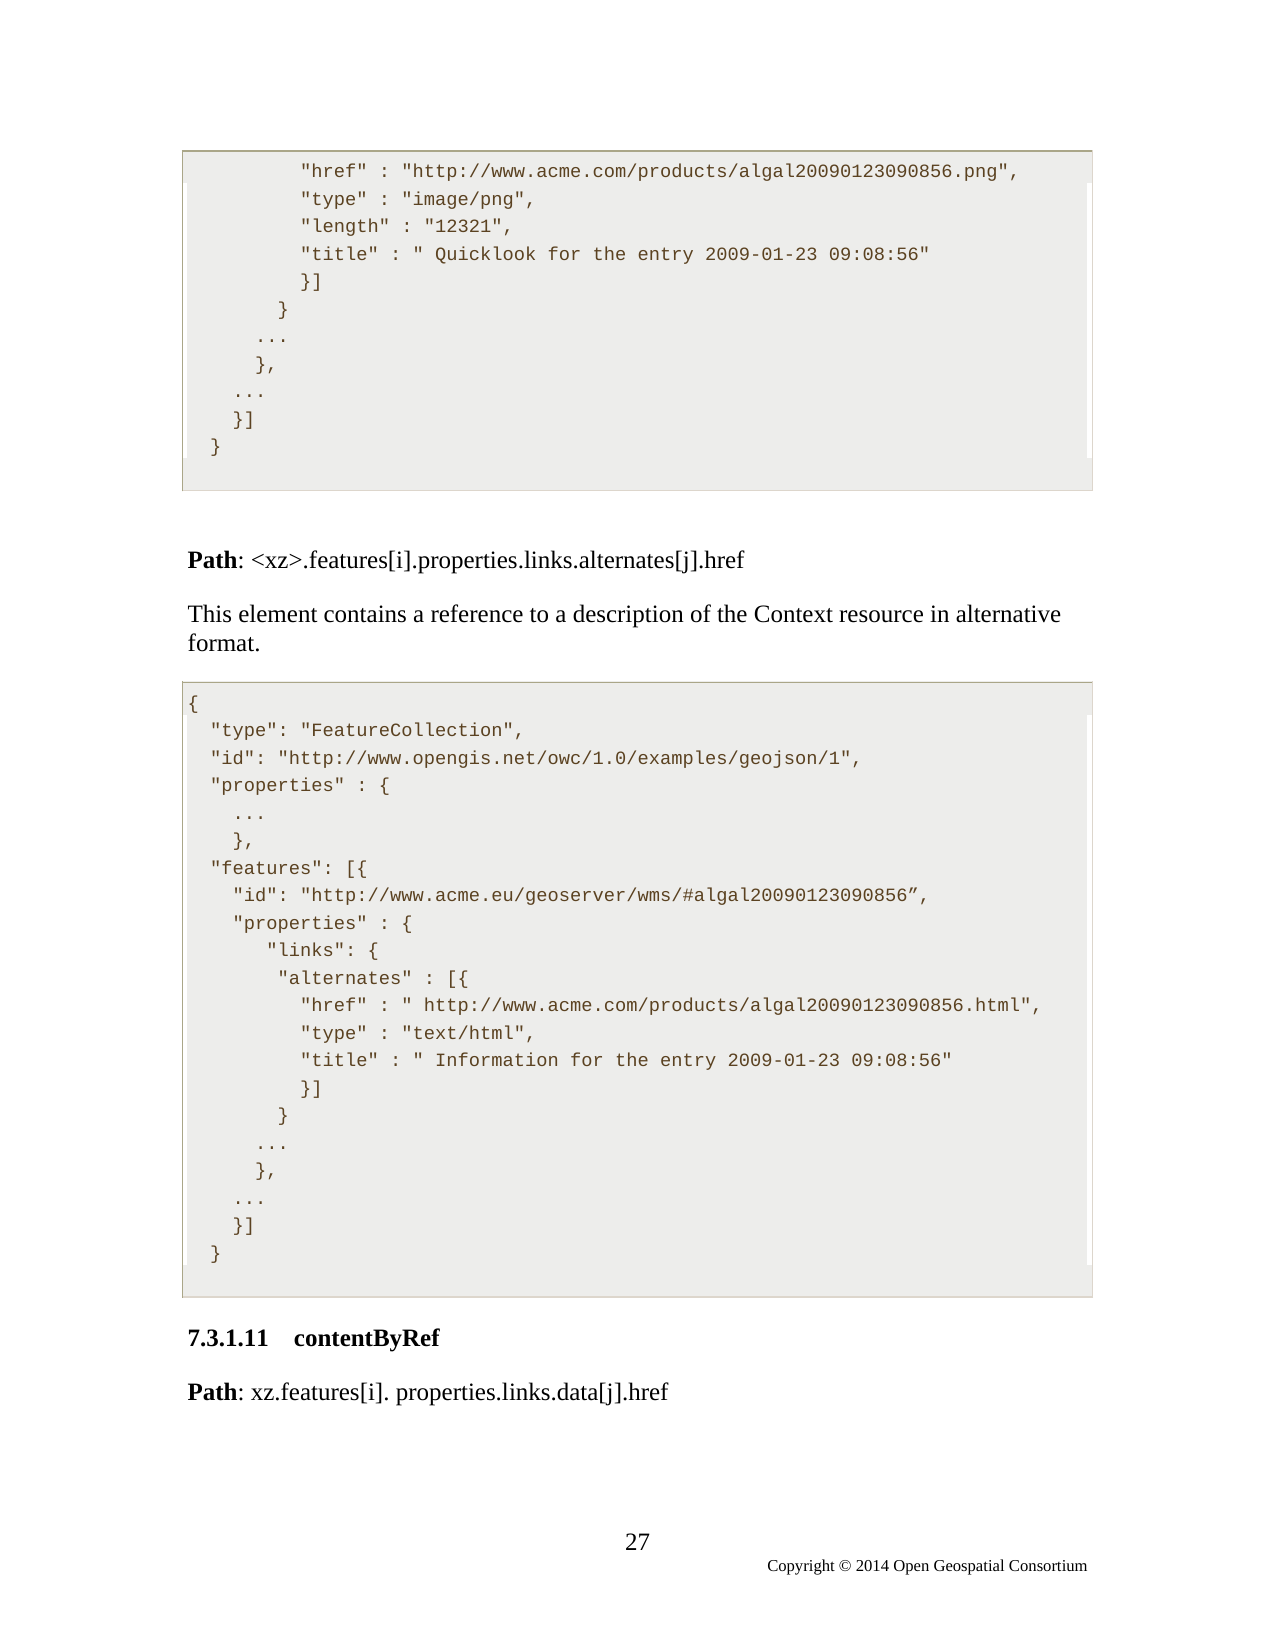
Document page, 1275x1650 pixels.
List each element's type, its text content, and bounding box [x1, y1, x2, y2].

text "href" : "http://www.acme.com/products/algal20090123090856.png", [183, 152, 1092, 183]
text "type" : "image/png", [187, 183, 1087, 211]
text }, [187, 348, 1087, 376]
text }] [187, 1210, 1087, 1237]
text This element contains a reference to a description of the Context resource in alternative format. [187, 599, 1087, 656]
text } [187, 293, 1087, 321]
text "type": "FeatureCollection", [187, 715, 1087, 742]
text Path: <xz>.features[i].properties.links.alternates[j].href [187, 545, 1087, 574]
text ... [187, 321, 1087, 348]
text "id": "http://www.opengis.net/owc/1.0/examples/geojson/1", [187, 742, 1087, 770]
text "href" : " http://www.acme.com/products/algal20090123090856.html", [187, 990, 1087, 1017]
text } [187, 431, 1087, 452]
text Path: xz.features[i]. properties.links.data[j].href [187, 1377, 1087, 1405]
text "type" : "text/html", [187, 1017, 1087, 1045]
text "links": { [187, 935, 1087, 962]
text }, [187, 825, 1087, 852]
text }] [187, 266, 1087, 293]
text "length" : "12321", [187, 211, 1087, 238]
text ... [187, 1127, 1087, 1155]
text ... [187, 797, 1087, 825]
text } [187, 1237, 1087, 1259]
text }] [187, 1072, 1087, 1100]
text }] [187, 403, 1087, 431]
text }, [187, 1155, 1087, 1182]
text "properties" : { [187, 770, 1087, 797]
text ... [187, 1182, 1087, 1210]
text } [187, 1100, 1087, 1127]
text { [183, 683, 1092, 715]
subtitle contentByRef [187, 1323, 1087, 1352]
text ... [187, 376, 1087, 403]
text "features": [{ [187, 852, 1087, 880]
text "title" : " Information for the entry 2009-01-23 09:08:56" [187, 1045, 1087, 1072]
text "title" : " Quicklook for the entry 2009-01-23 09:08:56" [187, 238, 1087, 266]
text "alternates" : [{ [187, 962, 1087, 990]
text "id": "http://www.acme.eu/geoserver/wms/#algal20090123090856”, [187, 880, 1087, 907]
text "properties" : { [187, 907, 1087, 935]
